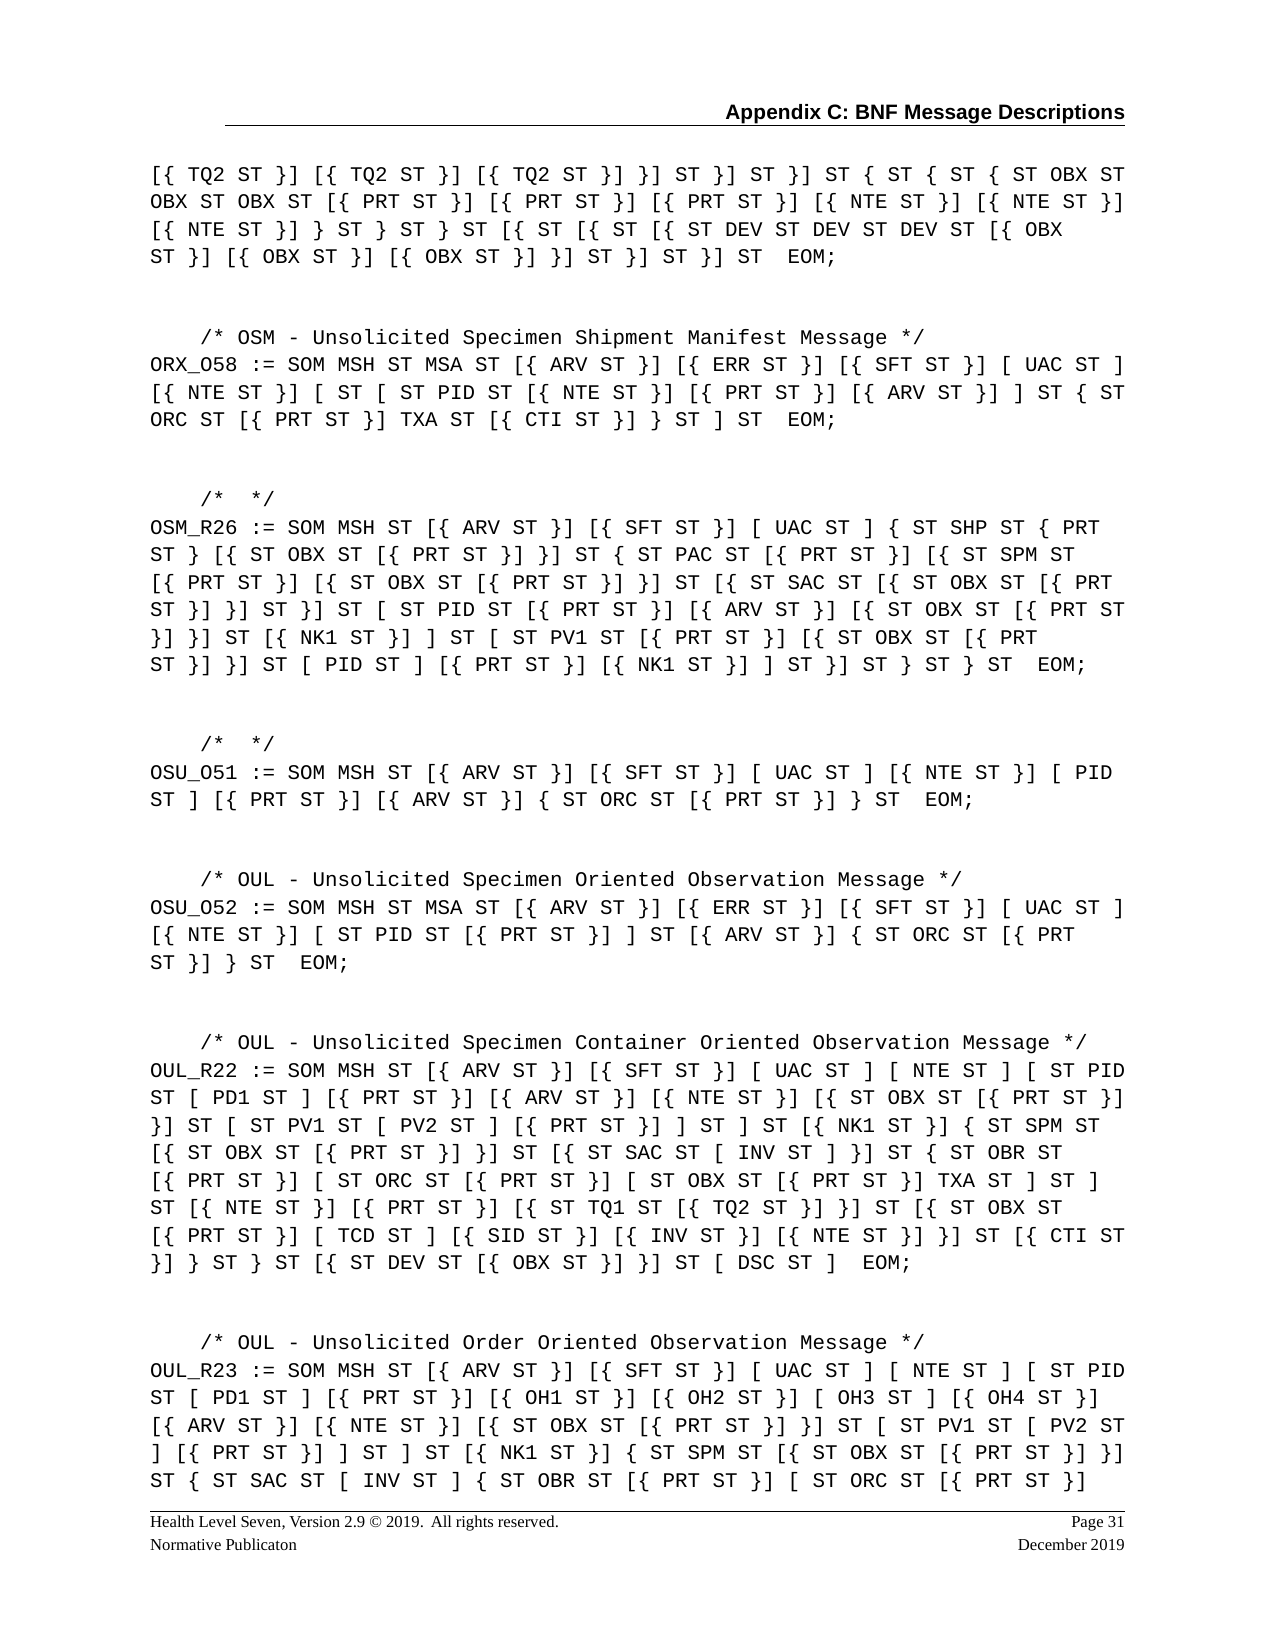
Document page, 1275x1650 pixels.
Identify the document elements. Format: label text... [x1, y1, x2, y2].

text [150, 164, 1125, 270]
text /* OUL - Unsolicited Specimen Oriented Observation Message */ [150, 869, 1125, 893]
text /* OUL - Unsolicited Order Oriented Observation Message */ [150, 1332, 1125, 1356]
text OUL_R22 := SOM MSH ST [{ ARV ST }] [{ SFT ST }] [ UAC ST ] [ NTE ST ] [ ST PID ST [ PD1 ST ] [{ PRT ST }] [{ ARV ST }] [{ NTE ST }] [{ ST OBX ST [{ PRT ST }] }] ST [ ST PV1 ST [ PV2 ST ] [{ PRT ST }] ] ST ] ST [{ NK1 ST }] { ST SPM ST [{ ST OBX ST [{ PRT ST }] }] ST [{ ST SAC ST [ INV ST ] }] ST { ST OBR ST [{ PRT ST }] [ ST ORC ST [{ PRT ST }] [ ST OBX ST [{ PRT ST }] TXA ST ] ST ] ST [{ NTE ST }] [{ PRT ST }] [{ ST TQ1 ST [{ TQ2 ST }] }] ST [{ ST OBX ST [{ PRT ST }] [ TCD ST ] [{ SID ST }] [{ INV ST }] [{ NTE ST }] }] ST [{ CTI ST }] } ST } ST [{ ST DEV ST [{ OBX ST }] }] ST [ DSC ST ] EOM; [150, 1059, 1125, 1276]
text OSU_O52 := SOM MSH ST MSA ST [{ ARV ST }] [{ ERR ST }] [{ SFT ST }] [ UAC ST ] [{ NTE ST }] [ ST PID ST [{ PRT ST }] ] ST [{ ARV ST }] { ST ORC ST [{ PRT ST }] } ST EOM; [150, 897, 1125, 976]
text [150, 1359, 1125, 1493]
text /* */ [150, 734, 1125, 758]
text /* OSM - Unsolicited Specimen Shipment Manifest Message */ [150, 327, 1125, 351]
text OSU_O51 := SOM MSH ST [{ ARV ST }] [{ SFT ST }] [ UAC ST ] [{ NTE ST }] [ PID ST ] [{ PRT ST }] [{ ARV ST }] { ST ORC ST [{ PRT ST }] } ST EOM; [150, 762, 1125, 813]
text OSM_R26 := SOM MSH ST [{ ARV ST }] [{ SFT ST }] [ UAC ST ] { ST SHP ST { PRT ST } [{ ST OBX ST [{ PRT ST }] }] ST { ST PAC ST [{ PRT ST }] [{ ST SPM ST [{ PRT ST }] [{ ST OBX ST [{ PRT ST }] }] ST [{ ST SAC ST [{ ST OBX ST [{ PRT ST }] }] ST }] ST [ ST PID ST [{ PRT ST }] [{ ARV ST }] [{ ST OBX ST [{ PRT ST }] }] ST [{ NK1 ST }] ] ST [ ST PV1 ST [{ PRT ST }] [{ ST OBX ST [{ PRT ST }] }] ST [ PID ST ] [{ PRT ST }] [{ NK1 ST }] ] ST }] ST } ST } ST EOM; [150, 517, 1125, 678]
text /* */ [150, 489, 1125, 513]
text ORX_O58 := SOM MSH ST MSA ST [{ ARV ST }] [{ ERR ST }] [{ SFT ST }] [ UAC ST ] [{ NTE ST }] [ ST [ ST PID ST [{ NTE ST }] [{ PRT ST }] [{ ARV ST }] ] ST { ST ORC ST [{ PRT ST }] TXA ST [{ CTI ST }] } ST ] ST EOM; [150, 354, 1125, 433]
text /* OUL - Unsolicited Specimen Container Oriented Observation Message */ [150, 1032, 1125, 1056]
